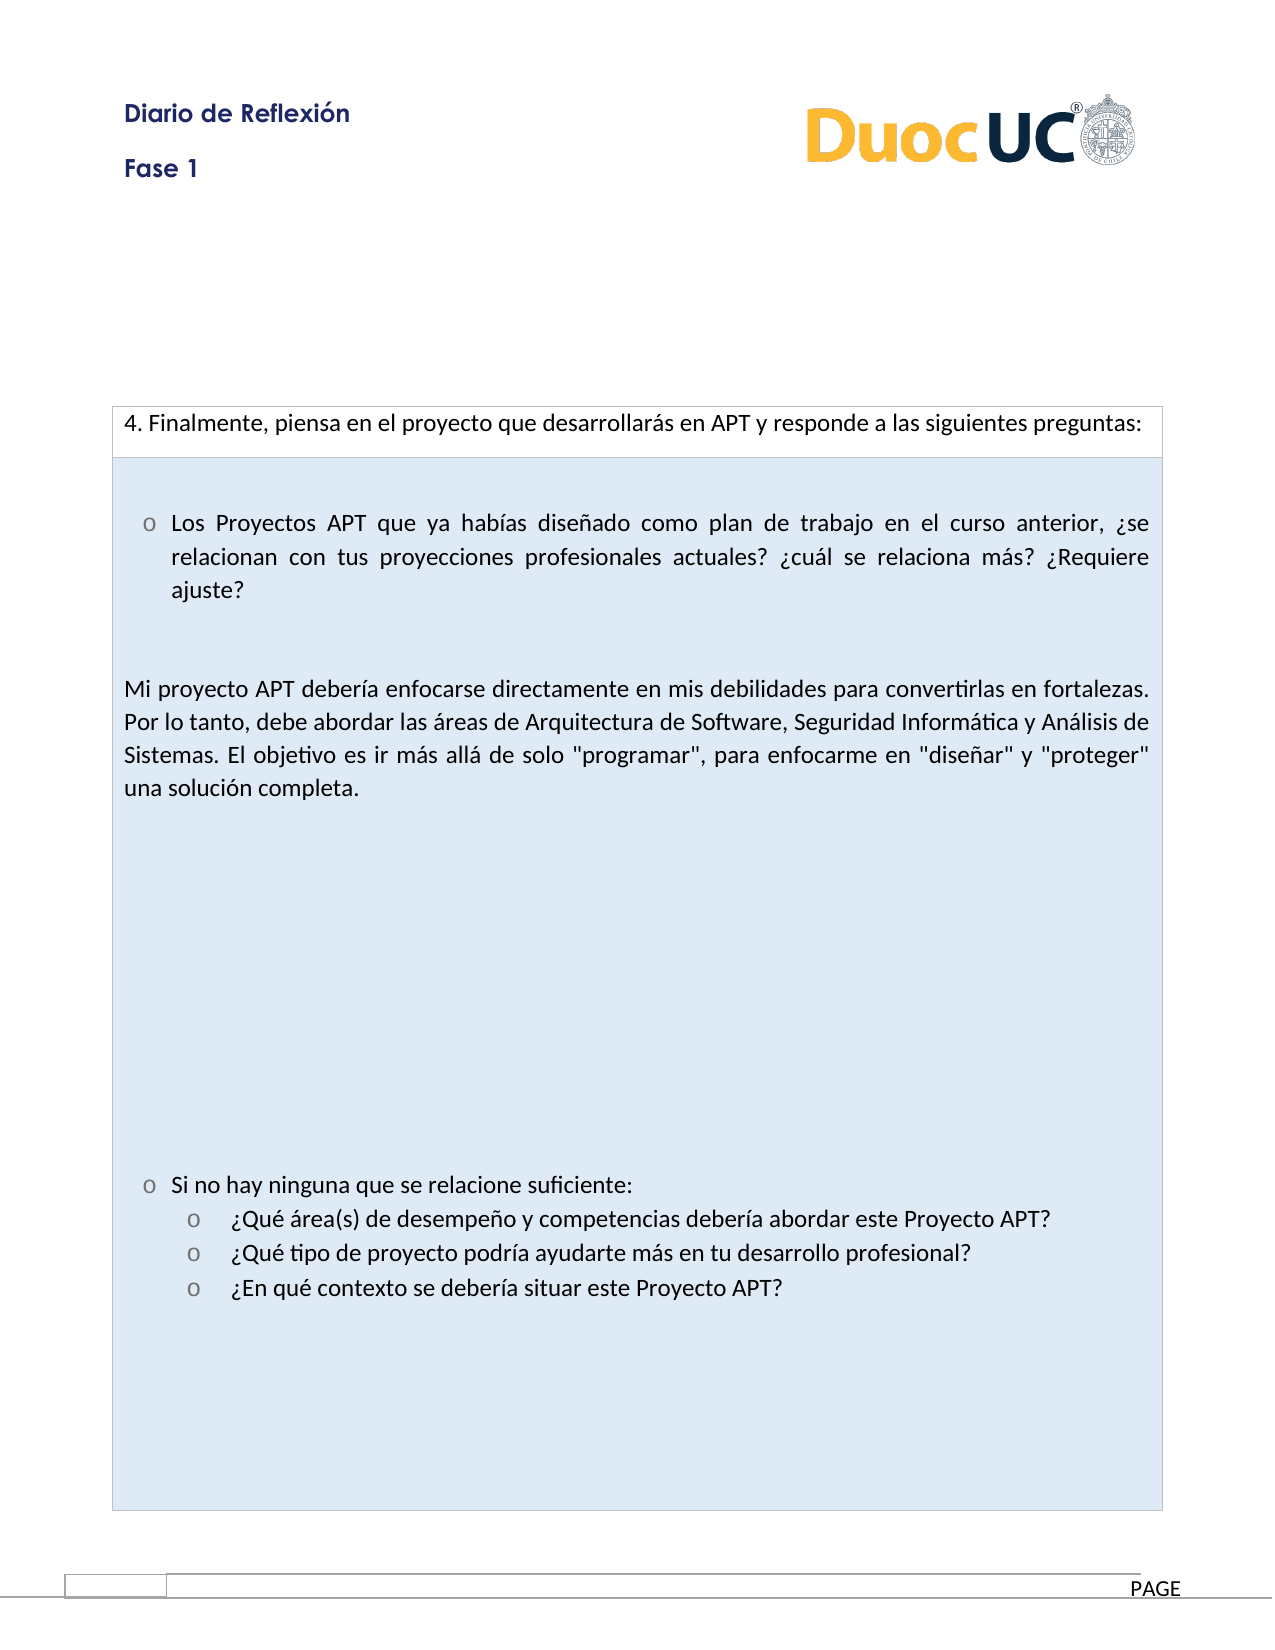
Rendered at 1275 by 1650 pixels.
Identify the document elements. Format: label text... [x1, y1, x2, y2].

table_header 4. Finalmente, piensa en el proyecto que desarrollarás en APT y responde a las siguientes preguntas: [113, 407, 1162, 457]
picture [807, 94, 1135, 165]
